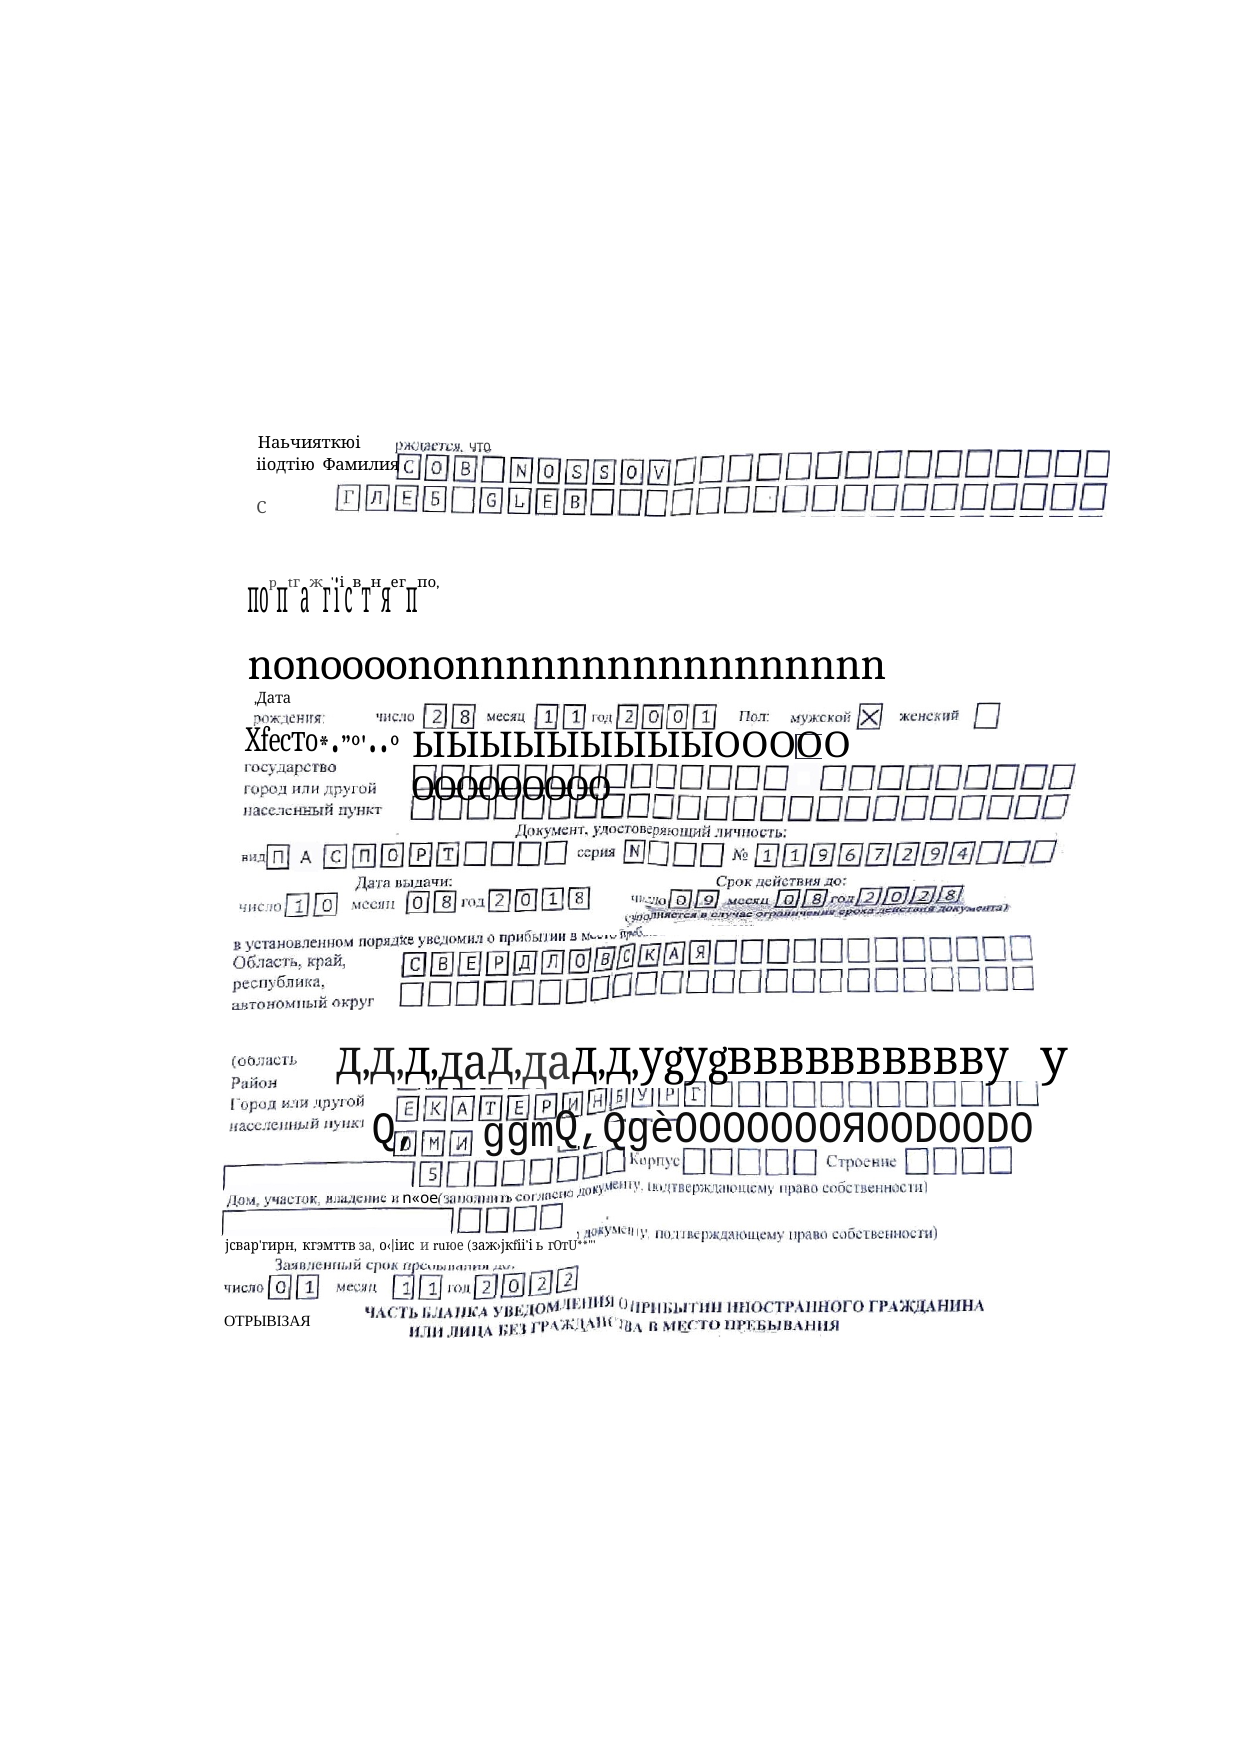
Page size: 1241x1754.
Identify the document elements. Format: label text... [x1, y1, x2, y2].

picture [412, 441, 1110, 517]
text Q, ggmQ,QgèOOOOOOOЯOODOODO [296, 1103, 1109, 1161]
picture [395, 1092, 679, 1103]
picture [684, 1092, 1039, 1103]
subtitle n«oe [402, 1187, 1109, 1208]
subtitle ,Дата [254, 691, 1109, 706]
picture [224, 1258, 984, 1338]
text Xfecтo*•”°'••° ЫЫЫЫЫЫЫЫЫООООО OOOOOOOOO [245, 719, 1109, 809]
text поpпtгажг'іісвтняегппо, nonoooononnnnnnnnnnnnnnnnn [247, 574, 1109, 691]
text јсвар'гирн, кгэмттв за, о‹|іис и ruюе (заж›јкfіі’і ь гOтU**"' [225, 1238, 1109, 1254]
picture [233, 953, 345, 971]
picture [232, 975, 374, 1010]
text Наьчияткюі ііодтію Фамилия С [256, 434, 412, 518]
text ЧТО [469, 441, 1109, 456]
picture [577, 1216, 937, 1238]
title д,д,д,дад,дад,д,уgуgвввввввввву у [296, 1031, 1109, 1092]
picture [229, 1094, 364, 1132]
picture [231, 1056, 296, 1089]
picture [253, 713, 414, 719]
picture [539, 1208, 563, 1230]
picture [221, 1157, 1012, 1236]
picture [422, 706, 1001, 719]
picture [233, 763, 1076, 1007]
